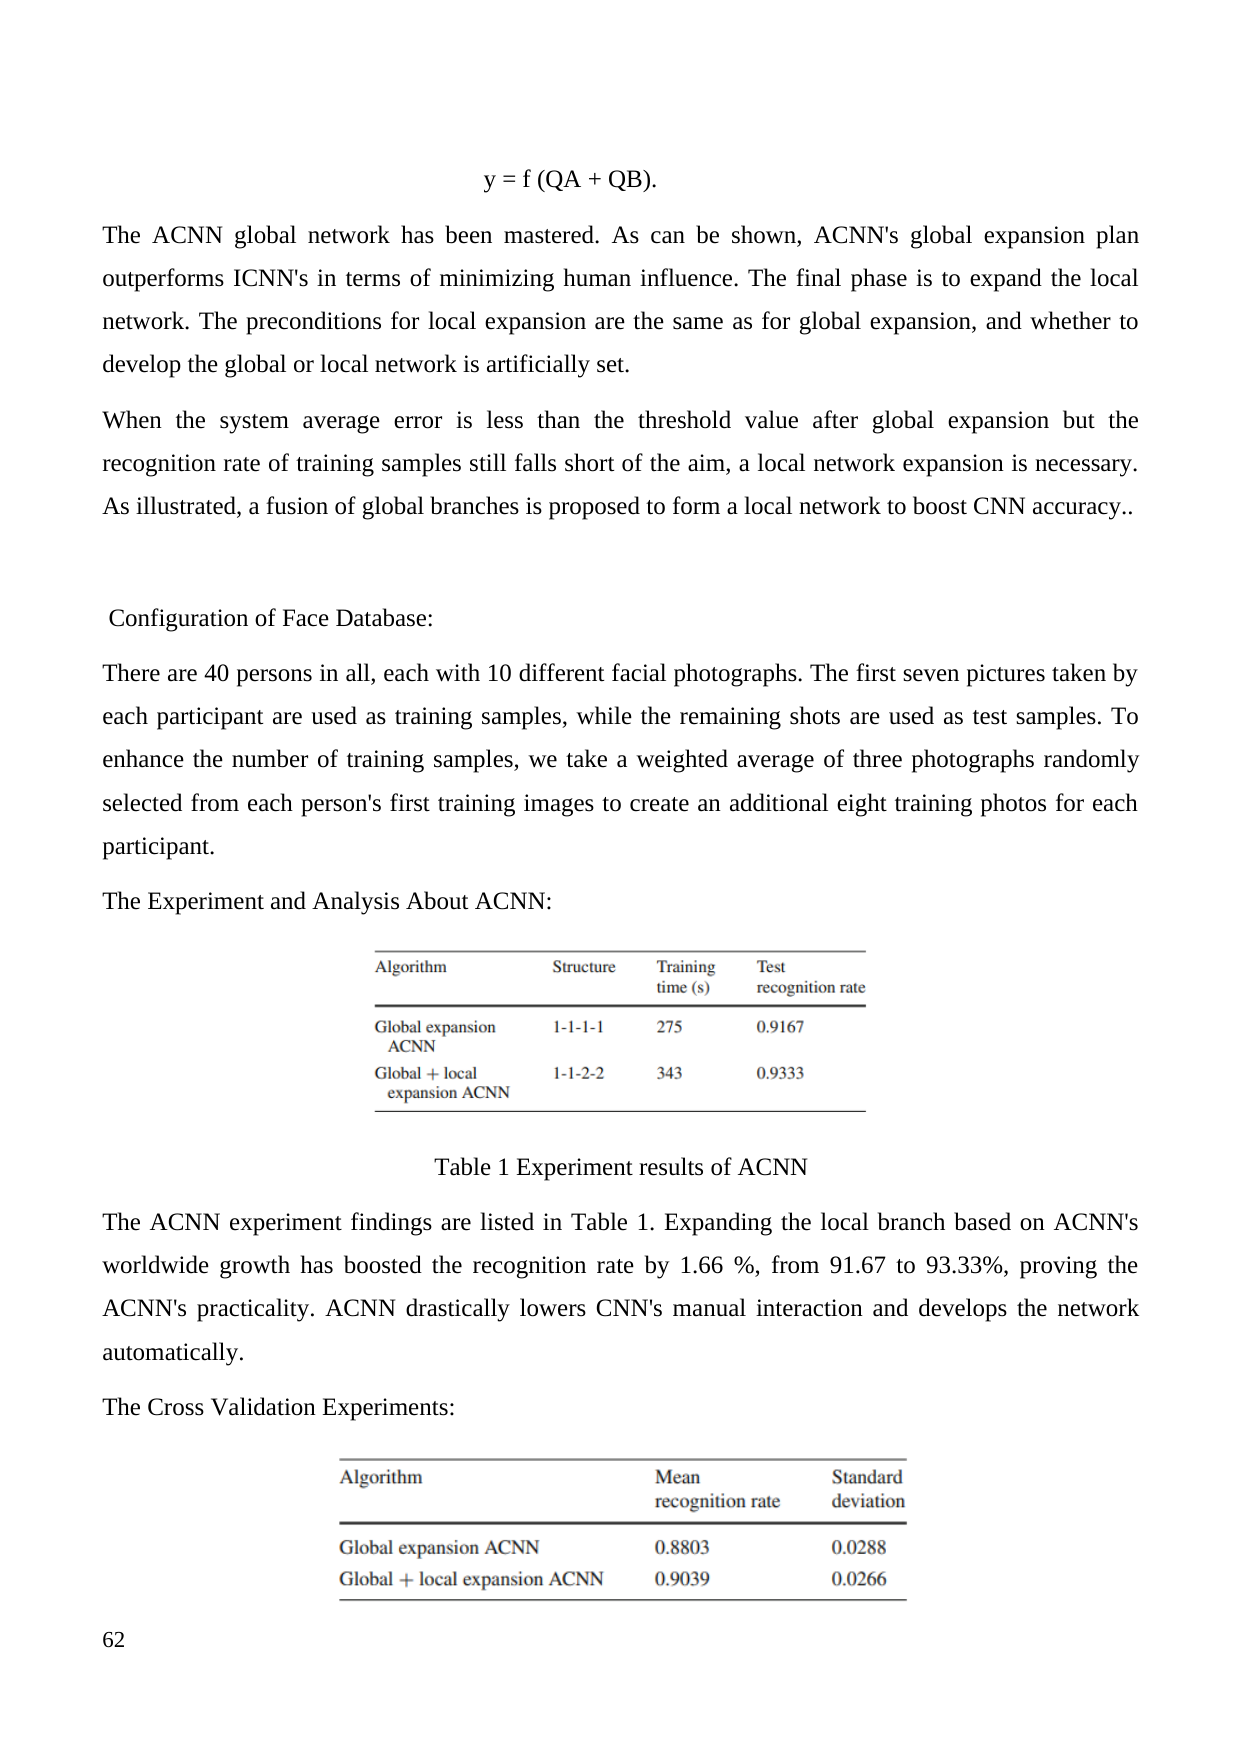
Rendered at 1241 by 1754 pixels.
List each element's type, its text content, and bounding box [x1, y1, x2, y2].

text Table 1 Experiment results of ACNN [102, 1152, 1140, 1180]
text There are 40 persons in all, each with 10 different facial photographs. The first seven pictures taken by each participant are used as training samples, while the remaining shots are used as test samples. To enhance the number of training samples, we take a weighted average of three photographs randomly selected from each person's first training images to create an additional eight training photos for each participant. [102, 658, 1140, 859]
text The Cross Validation Experiments: [102, 1392, 1140, 1421]
picture [327, 1447, 922, 1627]
text The Experiment and Analysis About ACNN: [102, 886, 1140, 915]
picture [364, 942, 878, 1126]
text Configuration of Face Database: [102, 603, 1140, 631]
text When the system average error is less than the threshold value after global expansion but the recognition rate of training samples still falls short of the aim, a local network expansion is necessary. As illustrated, a fusion of global branches is proposed to form a local network to boost CNN accuracy.. [102, 405, 1140, 520]
text The ACNN experiment findings are listed in Table 1. Expanding the local branch based on ACNN's worldwide growth has boosted the recognition rate by 1.66 %, from 91.67 to 93.33%, proving the ACNN's practicality. ACNN drastically lowers CNN's manual interaction and develops the network automatically. [102, 1207, 1140, 1365]
text y = f (QA + QB). [102, 164, 1140, 193]
text The ACNN global network has been mastered. As can be shown, ACNN's global expansion plan outperforms ICNN's in terms of minimizing human influence. The final phase is to expand the local network. The preconditions for local expansion are the same as for global expansion, and whether to develop the global or local network is artificially set. [102, 220, 1140, 378]
